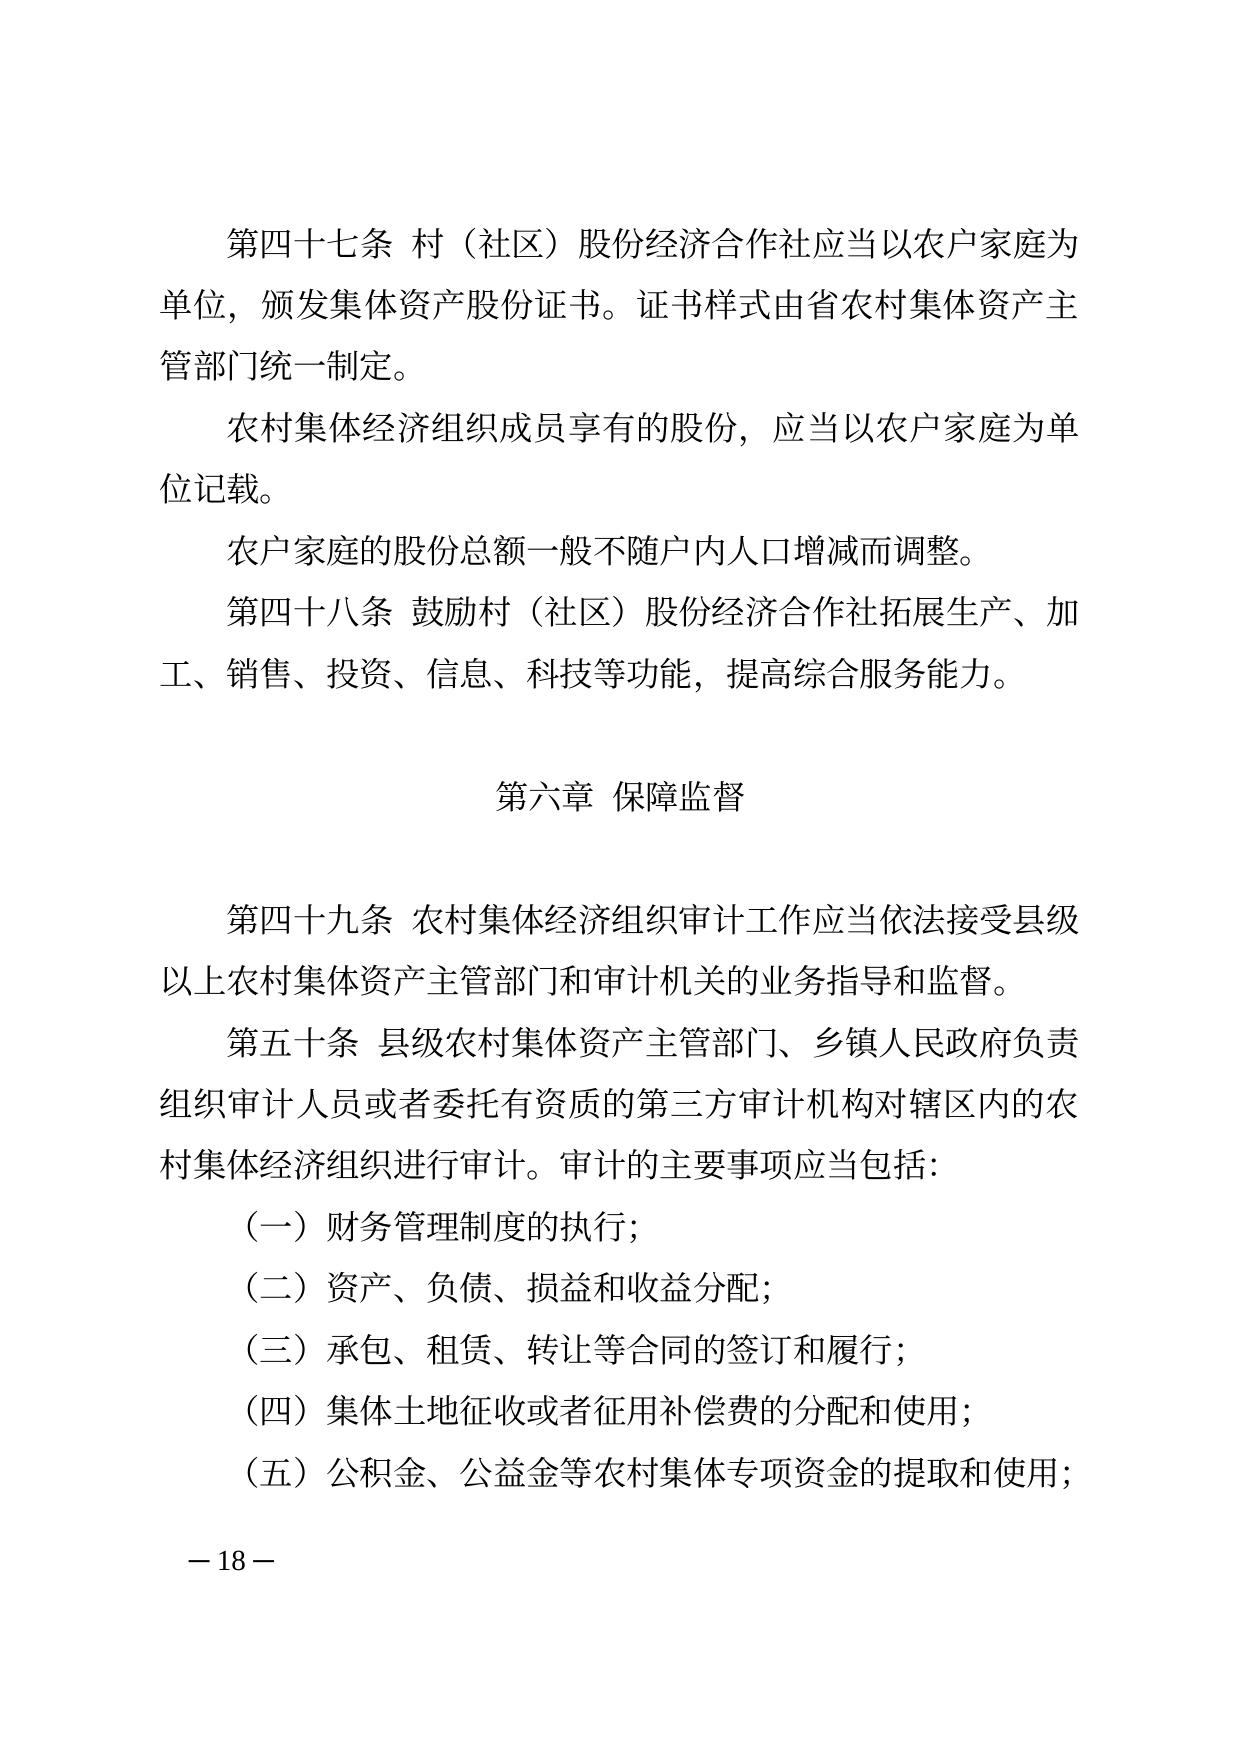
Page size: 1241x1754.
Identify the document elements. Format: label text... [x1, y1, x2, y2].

text （三）承包、租赁、转让等合同的签订和履行； [159, 1313, 1081, 1374]
text 第四十八条 鼓励村（社区）股份经济合作社拓展生产、加工、销售、投资、信息、科技等功能，提高综合服务能力。 [159, 576, 1081, 698]
text （四）集体土地征收或者征用补偿费的分配和使用； [159, 1374, 1081, 1436]
text 第五十条 县级农村集体资产主管部门、乡镇人民政府负责组织审计人员或者委托有资质的第三方审计机构对辖区内的农村集体经济组织进行审计。审计的主要事项应当包括： [159, 1006, 1081, 1190]
text 第六章 保障监督 [159, 760, 1081, 821]
text 第四十七条 村（社区）股份经济合作社应当以农户家庭为单位，颁发集体资产股份证书。证书样式由省农村集体资产主管部门统一制定。 [159, 207, 1081, 391]
text 第四十九条 农村集体经济组织审计工作应当依法接受县级以上农村集体资产主管部门和审计机关的业务指导和监督。 [159, 883, 1081, 1006]
text （二）资产、负债、损益和收益分配； [159, 1252, 1081, 1313]
text 农村集体经济组织成员享有的股份，应当以农户家庭为单位记载。 [159, 391, 1081, 514]
text 农户家庭的股份总额一般不随户内人口增减而调整。 [159, 514, 1081, 576]
text （五）公积金、公益金等农村集体专项资金的提取和使用； [159, 1436, 1081, 1497]
text （一）财务管理制度的执行； [159, 1190, 1081, 1252]
